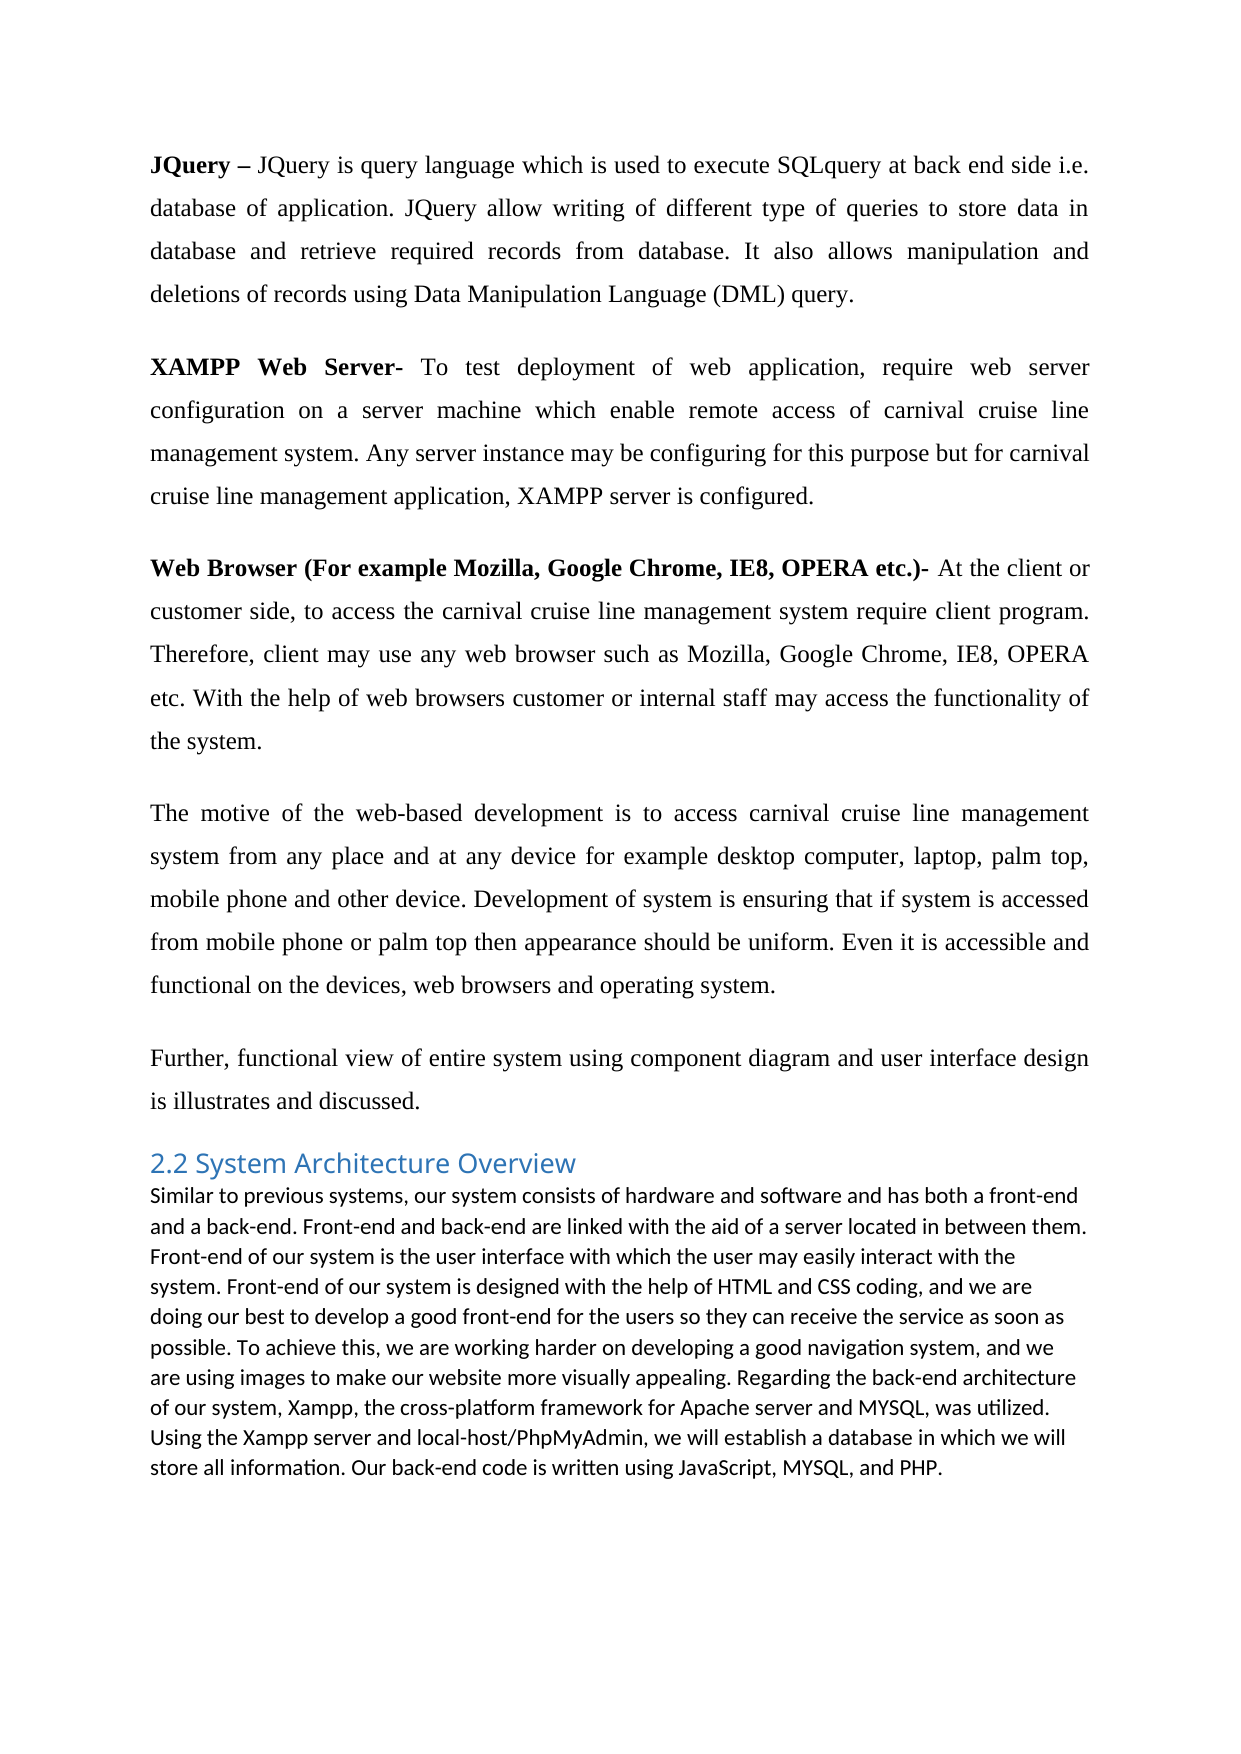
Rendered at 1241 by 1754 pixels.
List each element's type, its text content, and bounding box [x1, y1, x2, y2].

text JQuery – JQuery is query language which is used to execute SQLquery at back end side i.e. database of application. JQuery allow writing of different type of queries to store data in database and retrieve required records from database. It also allows manipulation and deletions of records using Data Manipulation Language (DML) query. [150, 150, 1090, 308]
text Web Browser (For example Mozilla, Google Chrome, IE8, OPERA etc.)- At the client or customer side, to access the carnival cruise line management system require client program. Therefore, client may use any web browser such as Mozilla, Google Chrome, IE8, OPERA etc. With the help of web browsers customer or internal staff may access the functionality of the system. [150, 553, 1090, 754]
text XAMPP Web Server- To test deployment of web application, require web server configuration on a server machine which enable remote access of carnival cruise line management system. Any server instance may be configuring for this purpose but for carnival cruise line management application, XAMPP server is configured. [150, 352, 1090, 510]
text The motive of the web-based development is to access carnival cruise line management system from any place and at any device for example desktop computer, laptop, palm top, mobile phone and other device. Development of system is ensuring that if system is accessed from mobile phone or palm top then appearance should be uniform. Even it is accessible and functional on the devices, web browsers and operating system. [150, 798, 1090, 999]
text Similar to previous systems, our system consists of hardware and software and has both a front-end and a back-end. Front-end and back-end are linked with the aid of a server located in between them. Front-end of our system is the user interface with which the user may easily interact with the system. Front-end of our system is designed with the help of HTML and CSS coding, and we are doing our best to develop a good front-end for the users so they can receive the service as soon as possible. To achieve this, we are working harder on developing a good navigation system, and we are using images to make our website more visually appealing. Regarding the back-end architecture of our system, Xampp, the cross-platform framework for Apache server and MYSQL, was utilized. Using the Xampp server and local-host/PhpMyAdmin, we will establish a database in which we will store all information. Our back-end code is written using JavaScript, MYSQL, and PHP. [150, 1182, 1090, 1482]
text Further, functional view of entire system using component diagram and user interface design is illustrates and discussed. [150, 1043, 1090, 1115]
subtitle 2.2 System Architecture Overview [150, 1145, 1090, 1182]
